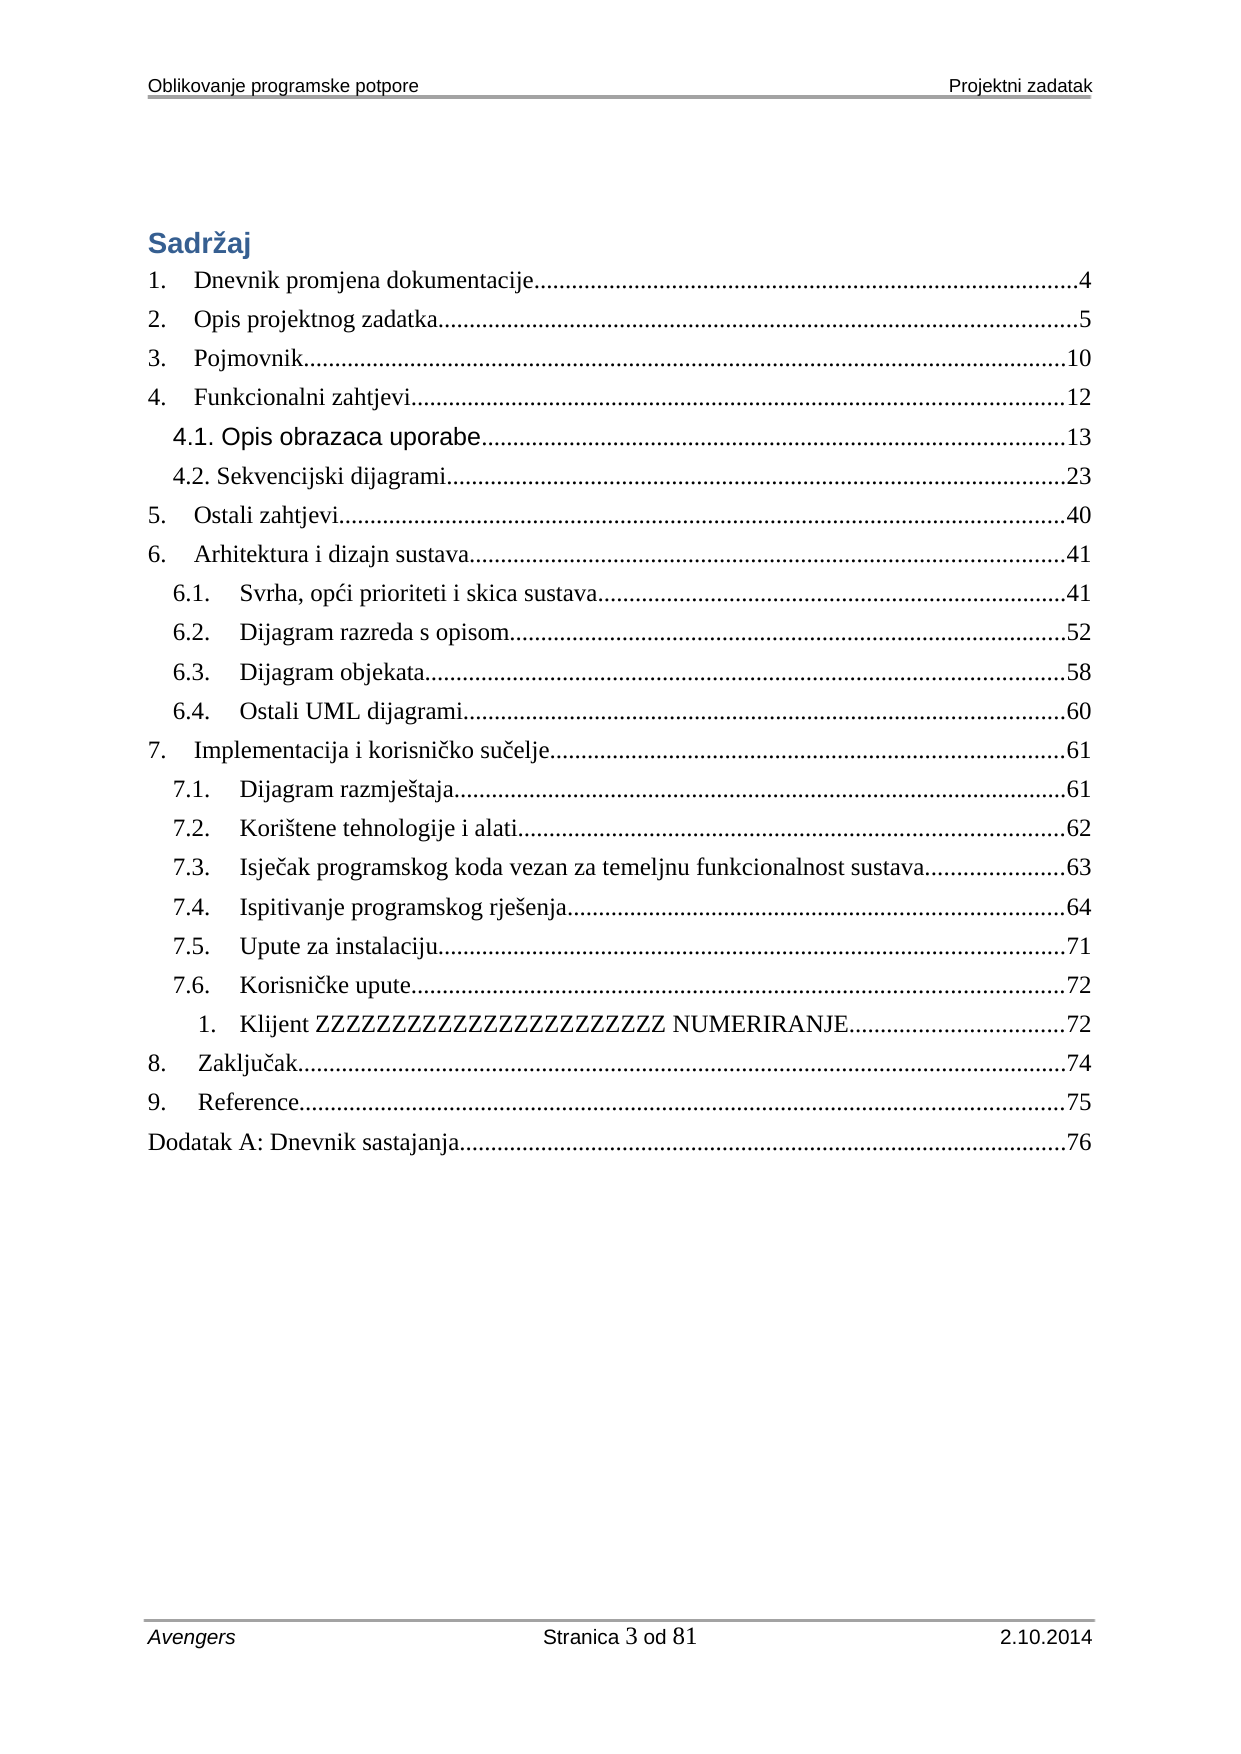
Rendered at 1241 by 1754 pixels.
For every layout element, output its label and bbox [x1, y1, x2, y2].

picture [147, 95, 1092, 99]
